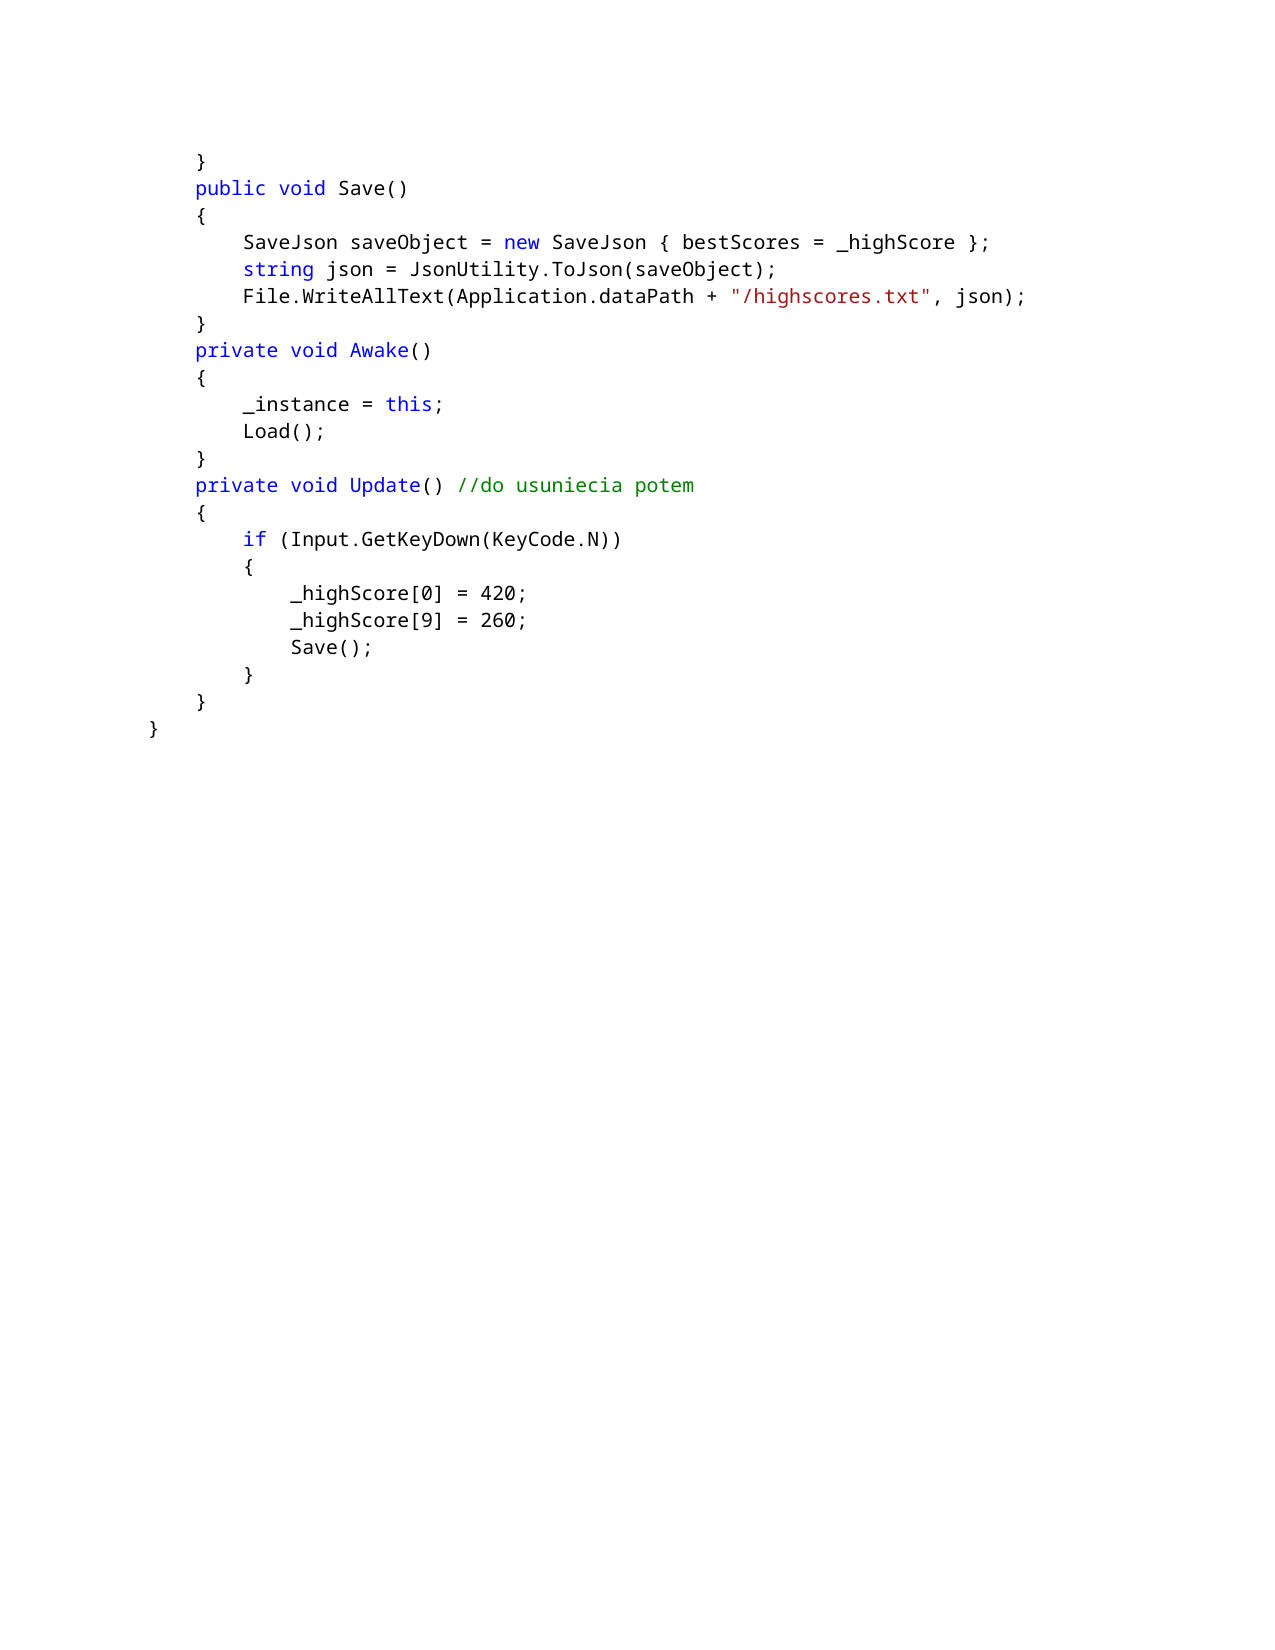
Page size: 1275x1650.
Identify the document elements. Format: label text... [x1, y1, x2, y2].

text } [148, 148, 1127, 174]
text string json = JsonUtility.ToJson(saveObject); [148, 256, 1127, 282]
text private void Awake() [148, 336, 1127, 363]
text _highScore[9] = 260; [148, 606, 1127, 633]
text private void Update() //do usuniecia potem [148, 471, 1127, 498]
text } [148, 444, 1127, 471]
text _highScore[0] = 420; [148, 579, 1127, 606]
text } [148, 714, 1127, 741]
text { [148, 498, 1127, 525]
text public void Save() [148, 174, 1127, 202]
text } [148, 660, 1127, 687]
text } [148, 309, 1127, 336]
text Load(); [148, 417, 1127, 444]
text { [148, 202, 1127, 228]
text } [148, 687, 1127, 714]
text if (Input.GetKeyDown(KeyCode.N)) [148, 525, 1127, 552]
text { [148, 363, 1127, 390]
text { [148, 552, 1127, 579]
text _instance = this; [148, 390, 1127, 417]
text File.WriteAllText(Application.dataPath + "/highscores.txt", json); [148, 282, 1127, 309]
text SaveJson saveObject = new SaveJson { bestScores = _highScore }; [148, 228, 1127, 256]
text Save(); [148, 633, 1127, 660]
